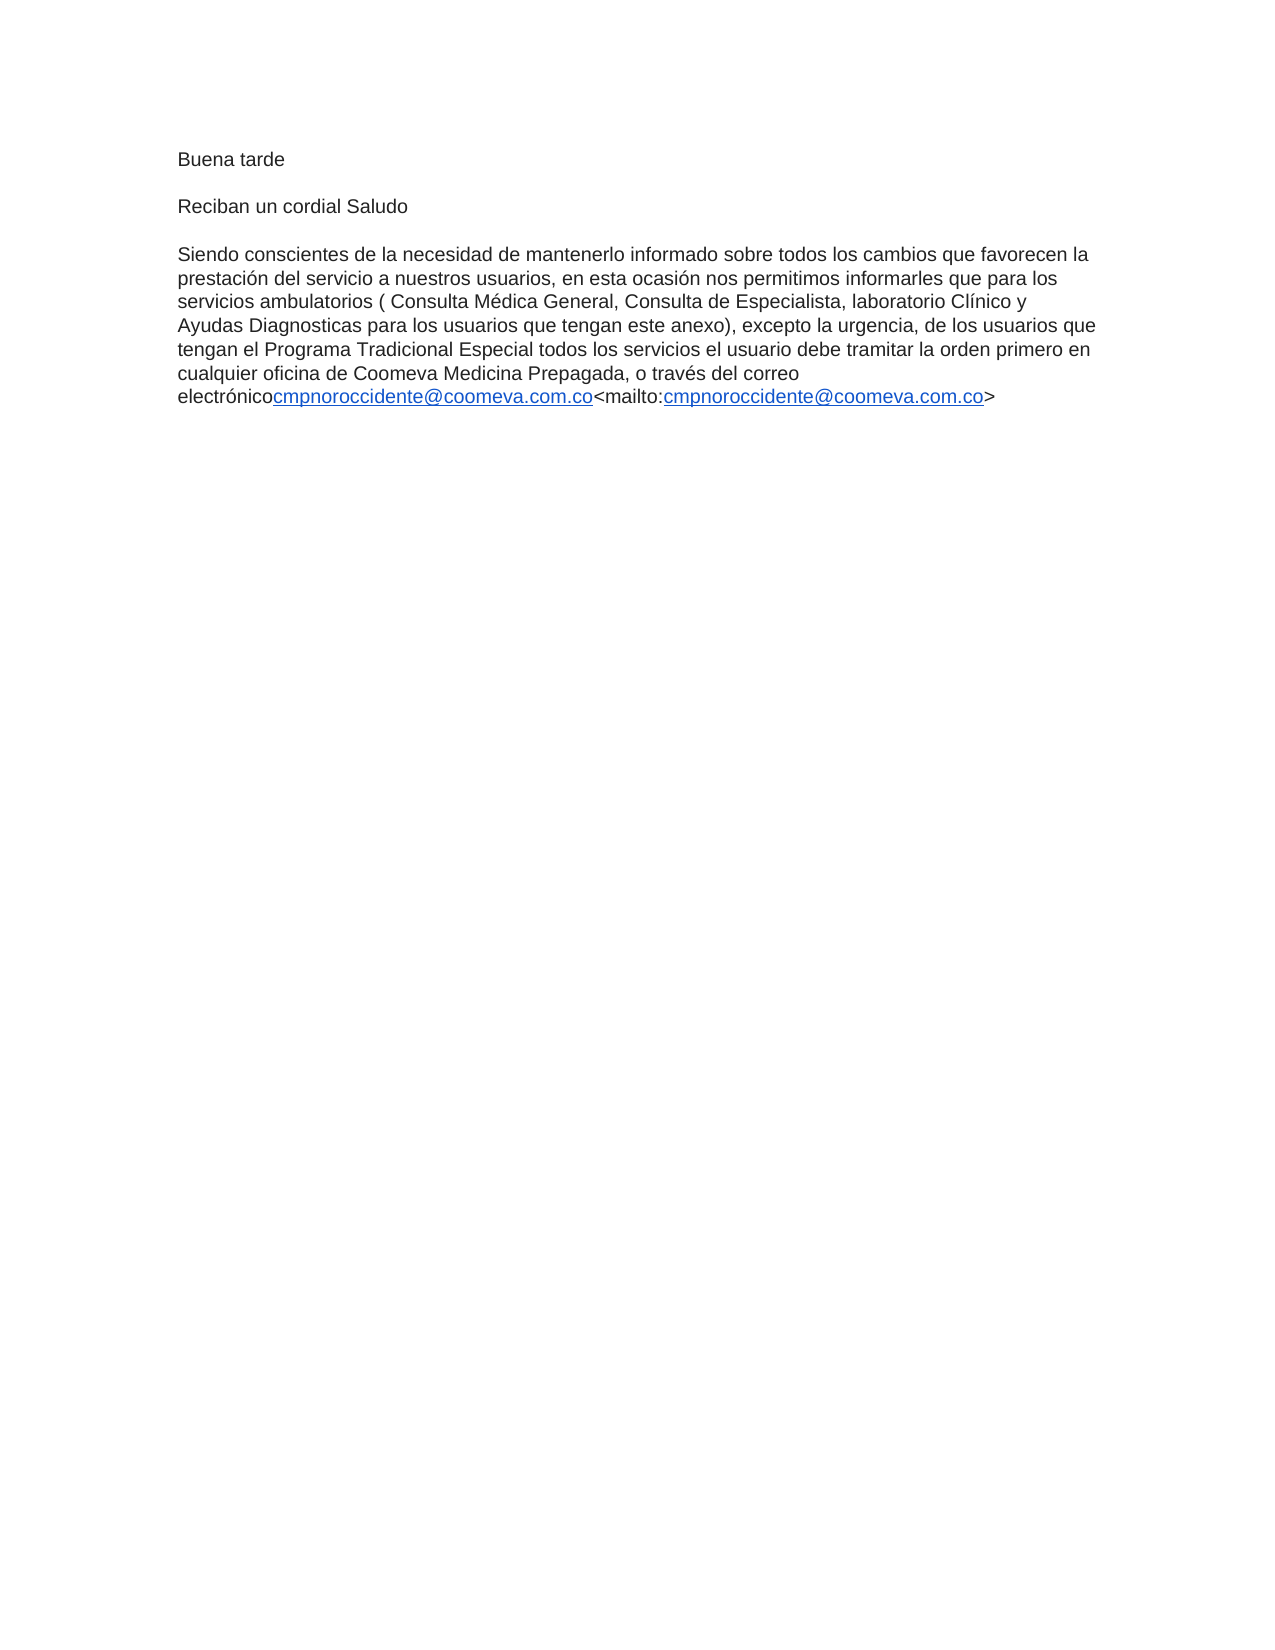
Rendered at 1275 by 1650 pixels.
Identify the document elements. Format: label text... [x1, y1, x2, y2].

text Buena tarde Reciban un cordial Saludo Siendo conscientes de la necesidad de mantenerlo informado sobre todos los cambios que favorecen la prestación del servicio a nuestros usuarios, en esta ocasión nos permitimos informarles que para los servicios ambulatorios ( Consulta Médica General, Consulta de Especialista, laboratorio Clínico y Ayudas Diagnosticas para los usuarios que tengan este anexo), excepto la urgencia, de los usuarios que tengan el Programa Tradicional Especial todos los servicios el usuario debe tramitar la orden primero en cualquier oficina de Coomeva Medicina Prepagada, o través del correo electrónicocmpnoroccidente@coomeva.com.co<mailto:cmpnoroccidente@coomeva.com.co> [177, 148, 1098, 408]
